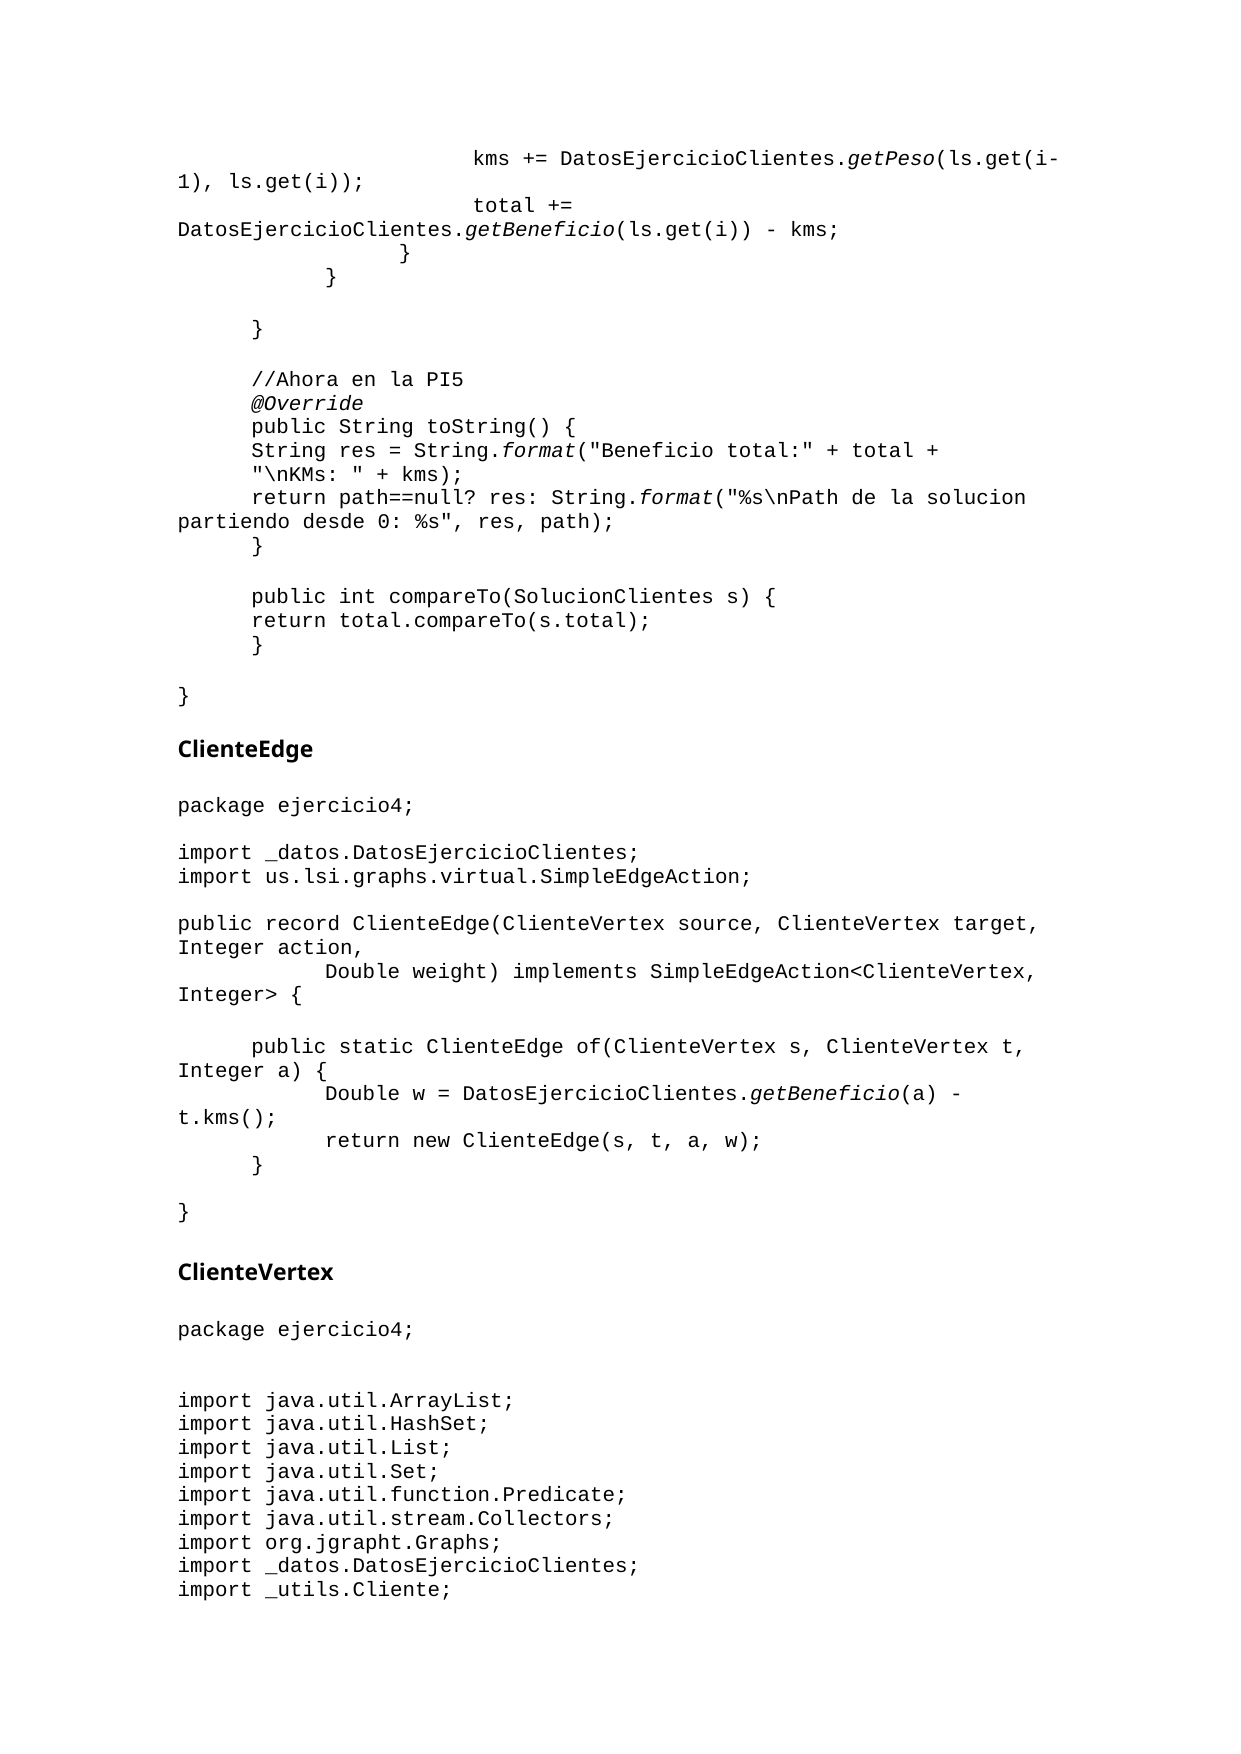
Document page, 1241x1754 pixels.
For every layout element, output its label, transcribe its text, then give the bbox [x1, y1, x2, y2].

text package ejercicio4; [177, 795, 1063, 819]
text } [177, 1154, 1063, 1178]
text import java.util.List; [177, 1437, 1063, 1461]
text import _datos.DatosEjercicioClientes; [177, 1555, 1063, 1579]
text public int compareTo(SolucionClientes s) { [177, 586, 1063, 610]
text @Override [177, 393, 1063, 416]
text public record ClienteEdge(ClienteVertex source, ClienteVertex target, Integer action, [177, 913, 1063, 961]
text } [177, 535, 1063, 558]
text kms += DatosEjercicioClientes.getPeso(ls.get(i-1), ls.get(i)); [177, 148, 1063, 195]
text import java.util.stream.Collectors; [177, 1508, 1063, 1532]
text ClienteEdge [177, 733, 1063, 764]
text } [177, 685, 1063, 709]
text "\nKMs: " + kms); [177, 464, 1063, 487]
text return path==null? res: String.format("%s\nPath de la solucion partiendo desde 0: %s", res, path); [177, 487, 1063, 535]
text import java.util.ArrayList; [177, 1390, 1063, 1413]
text } [177, 317, 1063, 341]
text //Ahora en la PI5 [177, 369, 1063, 393]
text return new ClienteEdge(s, t, a, w); [177, 1131, 1063, 1154]
text package ejercicio4; [177, 1319, 1063, 1342]
text Double weight) implements SimpleEdgeAction<ClienteVertex, Integer> { [177, 961, 1063, 1008]
text public String toString() { [177, 416, 1063, 440]
text public static ClienteEdge of(ClienteVertex s, ClienteVertex t, Integer a) { [177, 1036, 1063, 1083]
text return total.compareTo(s.total); [177, 610, 1063, 634]
text } [177, 1201, 1063, 1225]
text import java.util.HashSet; [177, 1413, 1063, 1437]
text total += DatosEjercicioClientes.getBeneficio(ls.get(i)) - kms; [177, 195, 1063, 242]
text String res = String.format("Beneficio total:" + total + [177, 440, 1063, 464]
text import java.util.function.Predicate; [177, 1484, 1063, 1508]
text import us.lsi.graphs.virtual.SimpleEdgeAction; [177, 866, 1063, 890]
text } [177, 266, 1063, 289]
text } [177, 242, 1063, 266]
text ClienteVertex [177, 1256, 1063, 1288]
text import _utils.Cliente; [177, 1579, 1063, 1603]
text } [177, 634, 1063, 657]
text import _datos.DatosEjercicioClientes; [177, 842, 1063, 866]
text import org.jgrapht.Graphs; [177, 1532, 1063, 1555]
text import java.util.Set; [177, 1461, 1063, 1484]
text Double w = DatosEjercicioClientes.getBeneficio(a) - t.kms(); [177, 1083, 1063, 1131]
